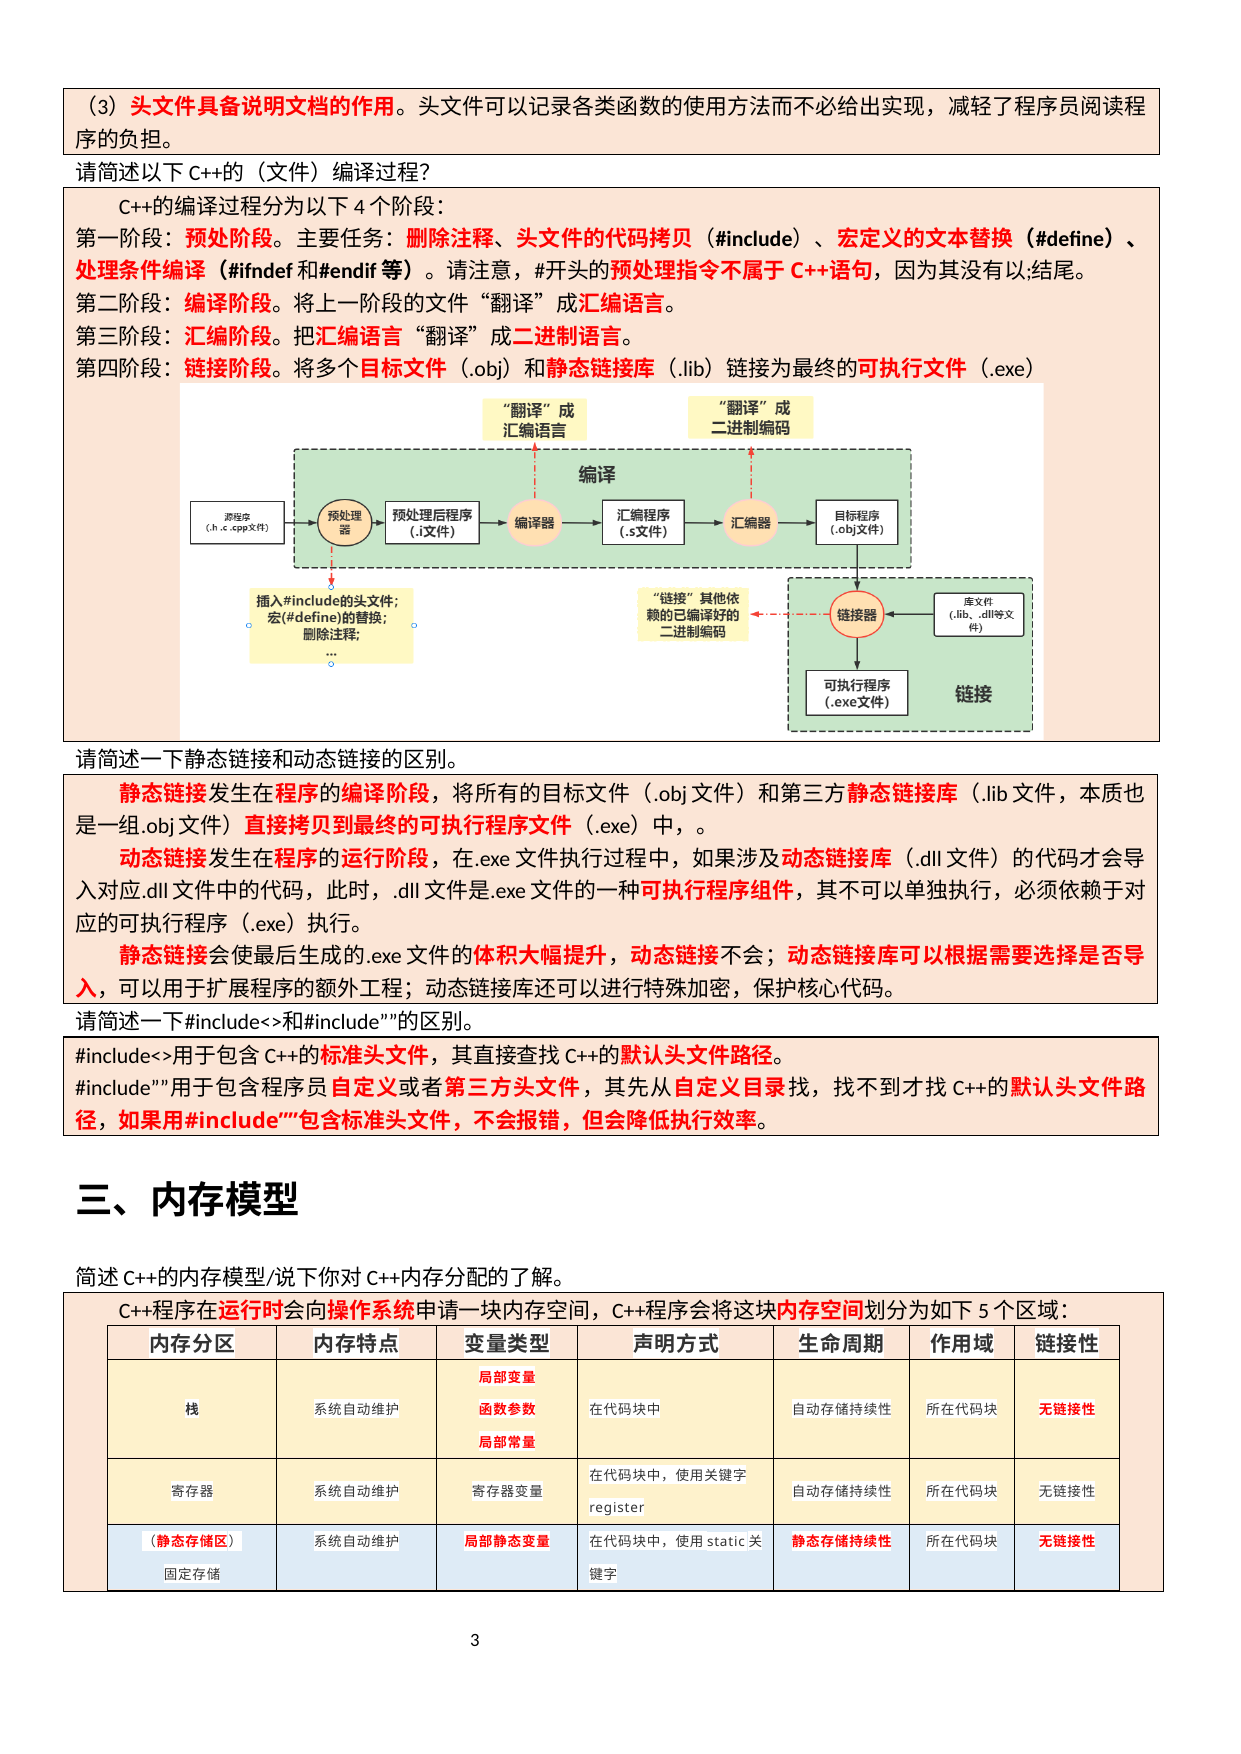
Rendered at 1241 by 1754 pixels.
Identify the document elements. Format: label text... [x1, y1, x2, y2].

table_header 静态链接发生在程序的编译阶段，将所有的目标文件（.obj文件）和第三方静态链接库（.lib文件，本质也是一组.obj文件）直接拷贝到最终的可执行程序文件（.exe）中，。 动态链接发生在程序的运行阶段，在.exe文件执行过程中，如果涉及动态链接库（.dll文件）的代码才会导入对应.dll文件中的代码，此时，.dll文件是.exe文件的一种可执行程序组件，其不可以单独执行，必须依赖于对应的可执行程序（.exe）执行。 静态链接会使最后生成的.exe文件的体积大幅提升，动态链接不会；动态链接库可以根据需要选择是否导入，可以用于扩展程序的额外工程；动态链接库还可以进行特殊加密，保护核心代码。 [64, 775, 1157, 1003]
text 请简述一下#include<>和#include””的区别。 [75, 1004, 1165, 1036]
text 请简述一下静态链接和动态链接的区别。 [75, 742, 1165, 774]
text 请简述以下C++的（文件）编译过程？ [75, 155, 1165, 187]
picture [179, 383, 1044, 740]
table_header C++程序在运行时会向操作系统申请一块内存空间，C++程序会将这块内存空间划分为如下5个区域： [64, 1293, 1163, 1591]
subtitle 三、内存模型 [75, 1165, 1165, 1230]
table_header #include<>用于包含C++的标准头文件，其直接查找C++的默认头文件路径。 #include””用于包含程序员自定义或者第三方头文件，其先从自定义目录找，找不到才找C++的默认头文件路径，如果用#include””包含标准头文件，不会报错，但会降低执行效率。 [64, 1038, 1158, 1135]
table_header C++的编译过程分为以下4个阶段： 第一阶段：预处阶段。主要任务：删除注释、头文件的代码拷贝（#include）、宏定义的文本替换（#define）、处理条件编译（#ifndef和#endif等）。请注意，#开头的预处理指令不属于C++语句，因为其没有以;结尾。 第二阶段：编译阶段。将上一阶段的文件“翻译”成汇编语言。 第三阶段：汇编阶段。把汇编语言“翻译”成二进制语言。 第四阶段：链接阶段。将多个目标文件（.obj）和静态链接库（.lib）链接为最终的可执行文件（.exe） [64, 188, 1159, 741]
list 简述C++的内存模型/说下你对C++内存分配的了解。 [75, 1259, 1165, 1292]
